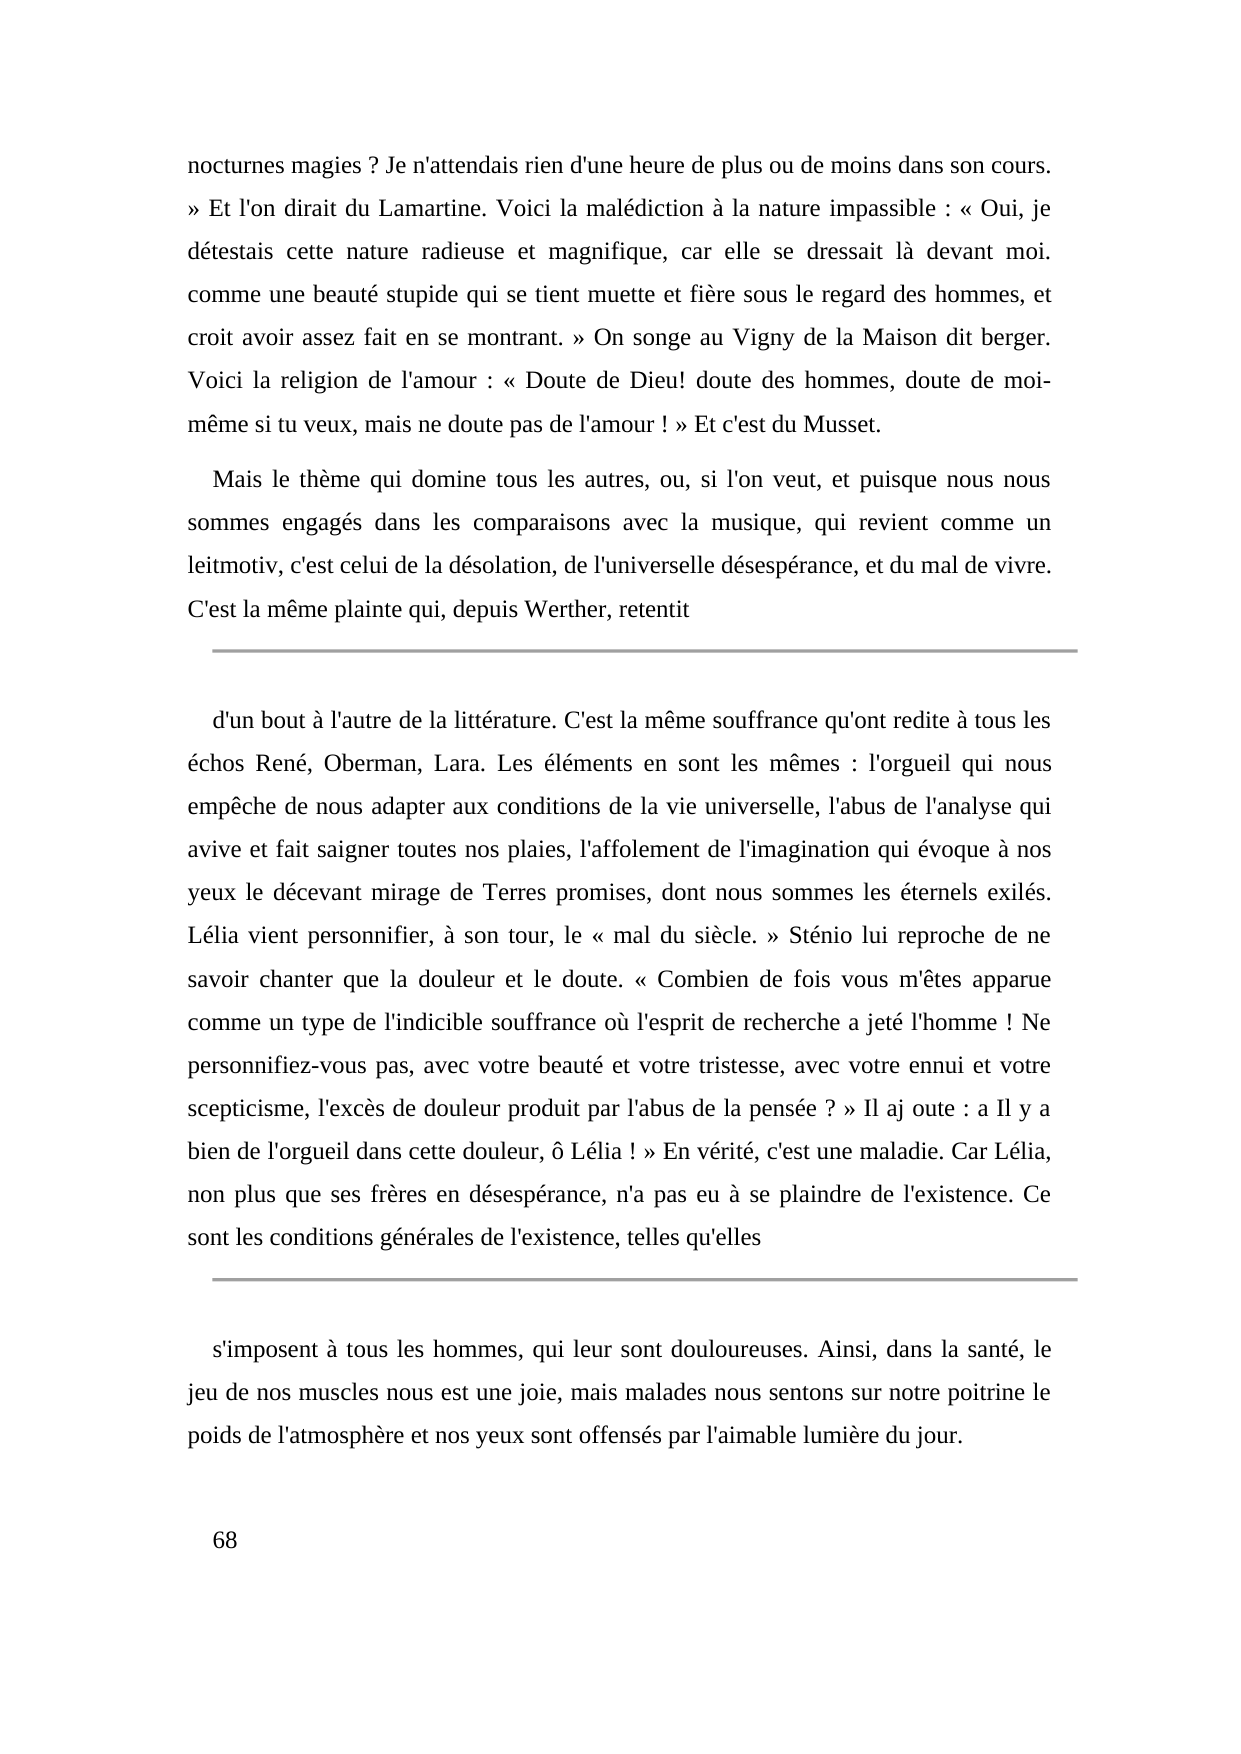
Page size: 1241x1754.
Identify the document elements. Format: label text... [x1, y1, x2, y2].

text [187, 150, 1053, 437]
text s'imposent à tous les hommes, qui leur sont douloureuses. Ainsi, dans la santé, le jeu de nos muscles nous est une joie, mais malades nous sentons sur notre poitrine le poids de l'atmosphère et nos yeux sont offensés par l'aimable lumière du jour. [187, 1334, 1053, 1449]
text Mais le thème qui domine tous les autres, ou, si l'on veut, et puisque nous nous sommes engagés dans les comparaisons avec la musique, qui revient comme un leitmotiv, c'est celui de la désolation, de l'universelle désespérance, et du mal de vivre. C'est la même plainte qui, depuis Werther, retentit [187, 464, 1053, 622]
text d'un bout à l'autre de la littérature. C'est la même souffrance qu'ont redite à tous les échos René, Oberman, Lara. Les éléments en sont les mêmes : l'orgueil qui nous empêche de nous adapter aux conditions de la vie universelle, l'abus de l'analyse qui avive et fait saigner toutes nos plaies, l'affolement de l'imagination qui évoque à nos yeux le décevant mirage de Terres promises, dont nous sommes les éternels exilés. Lélia vient personnifier, à son tour, le « mal du siècle. » Sténio lui reproche de ne savoir chanter que la douleur et le doute. « Combien de fois vous m'êtes apparue comme un type de l'indicible souffrance où l'esprit de recherche a jeté l'homme ! Ne personnifiez-vous pas, avec votre beauté et votre tristesse, avec votre ennui et votre scepticisme, l'excès de douleur produit par l'abus de la pensée ? » Il aj oute : a Il y a bien de l'orgueil dans cette douleur, ô Lélia ! » En vérité, c'est une maladie. Car Lélia, non plus que ses frères en désespérance, n'a pas eu à se plaindre de l'existence. Ce sont les conditions générales de l'existence, telles qu'elles [187, 705, 1053, 1251]
